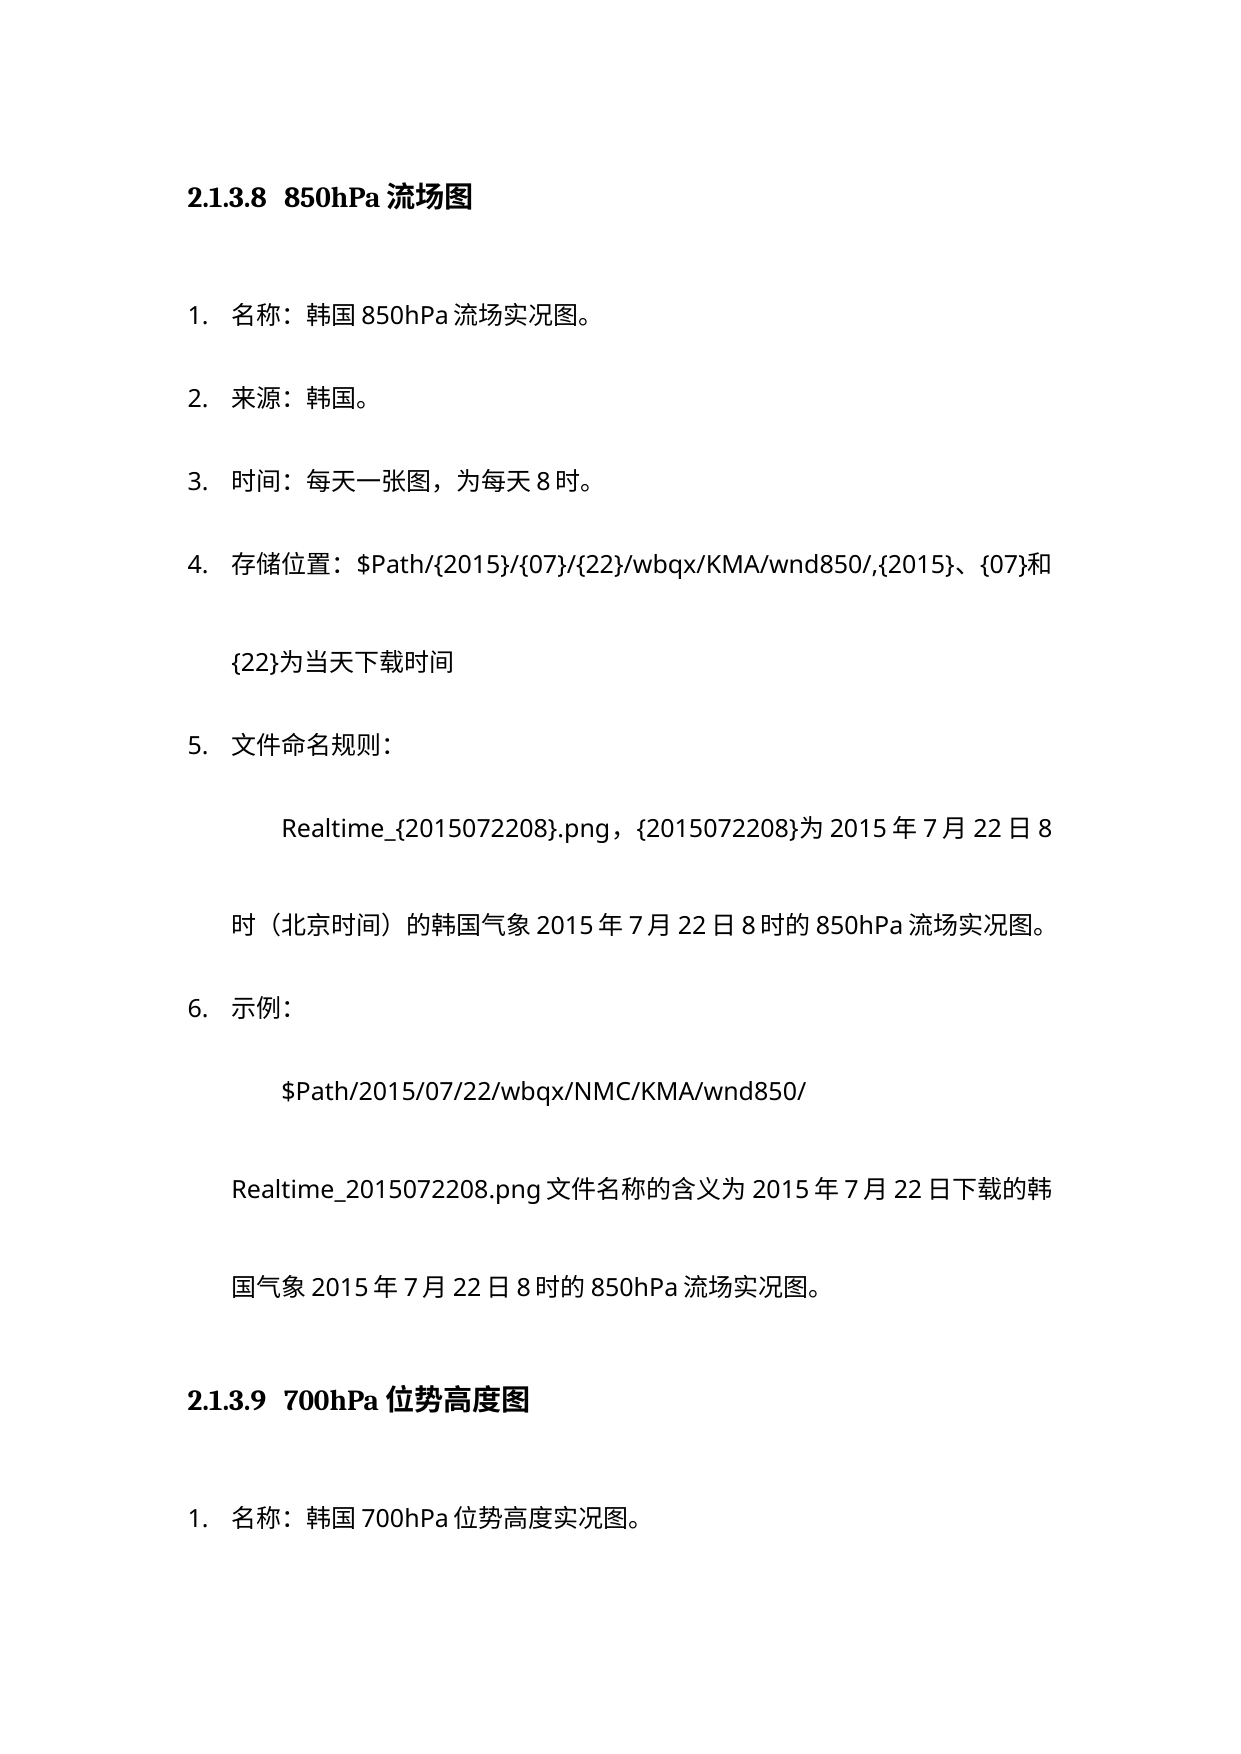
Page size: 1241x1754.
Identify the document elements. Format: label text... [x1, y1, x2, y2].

list Realtime_{2015072208}.png，{2015072208}为2015年7月22日8时（北京时间）的韩国气象2015年7月22日8时的850hPa流场实况图。 [231, 794, 1053, 956]
subtitle 850hPa流场图 [187, 162, 1053, 227]
list 时间：每天一张图，为每天8时。 [187, 447, 1053, 512]
list 示例： [187, 974, 1053, 1039]
list 存储位置：$Path/{2015}/{07}/{22}/wbqx/KMA/wnd850/,{2015}、{07}和{22}为当天下载时间 [187, 530, 1053, 693]
subtitle 700hPa位势高度图 [187, 1365, 1053, 1430]
list 名称：韩国700hPa位势高度实况图。 [187, 1484, 1053, 1549]
list 文件命名规则： [187, 711, 1053, 776]
list $Path/2015/07/22/wbqx/NMC/KMA/wnd850/Realtime_2015072208.png文件名称的含义为2015年7月22日下载的韩国气象2015年7月22日8时的850hPa流场实况图。 [231, 1058, 1053, 1318]
list 名称：韩国850hPa流场实况图。 [187, 281, 1053, 346]
list 来源：韩国。 [187, 364, 1053, 429]
